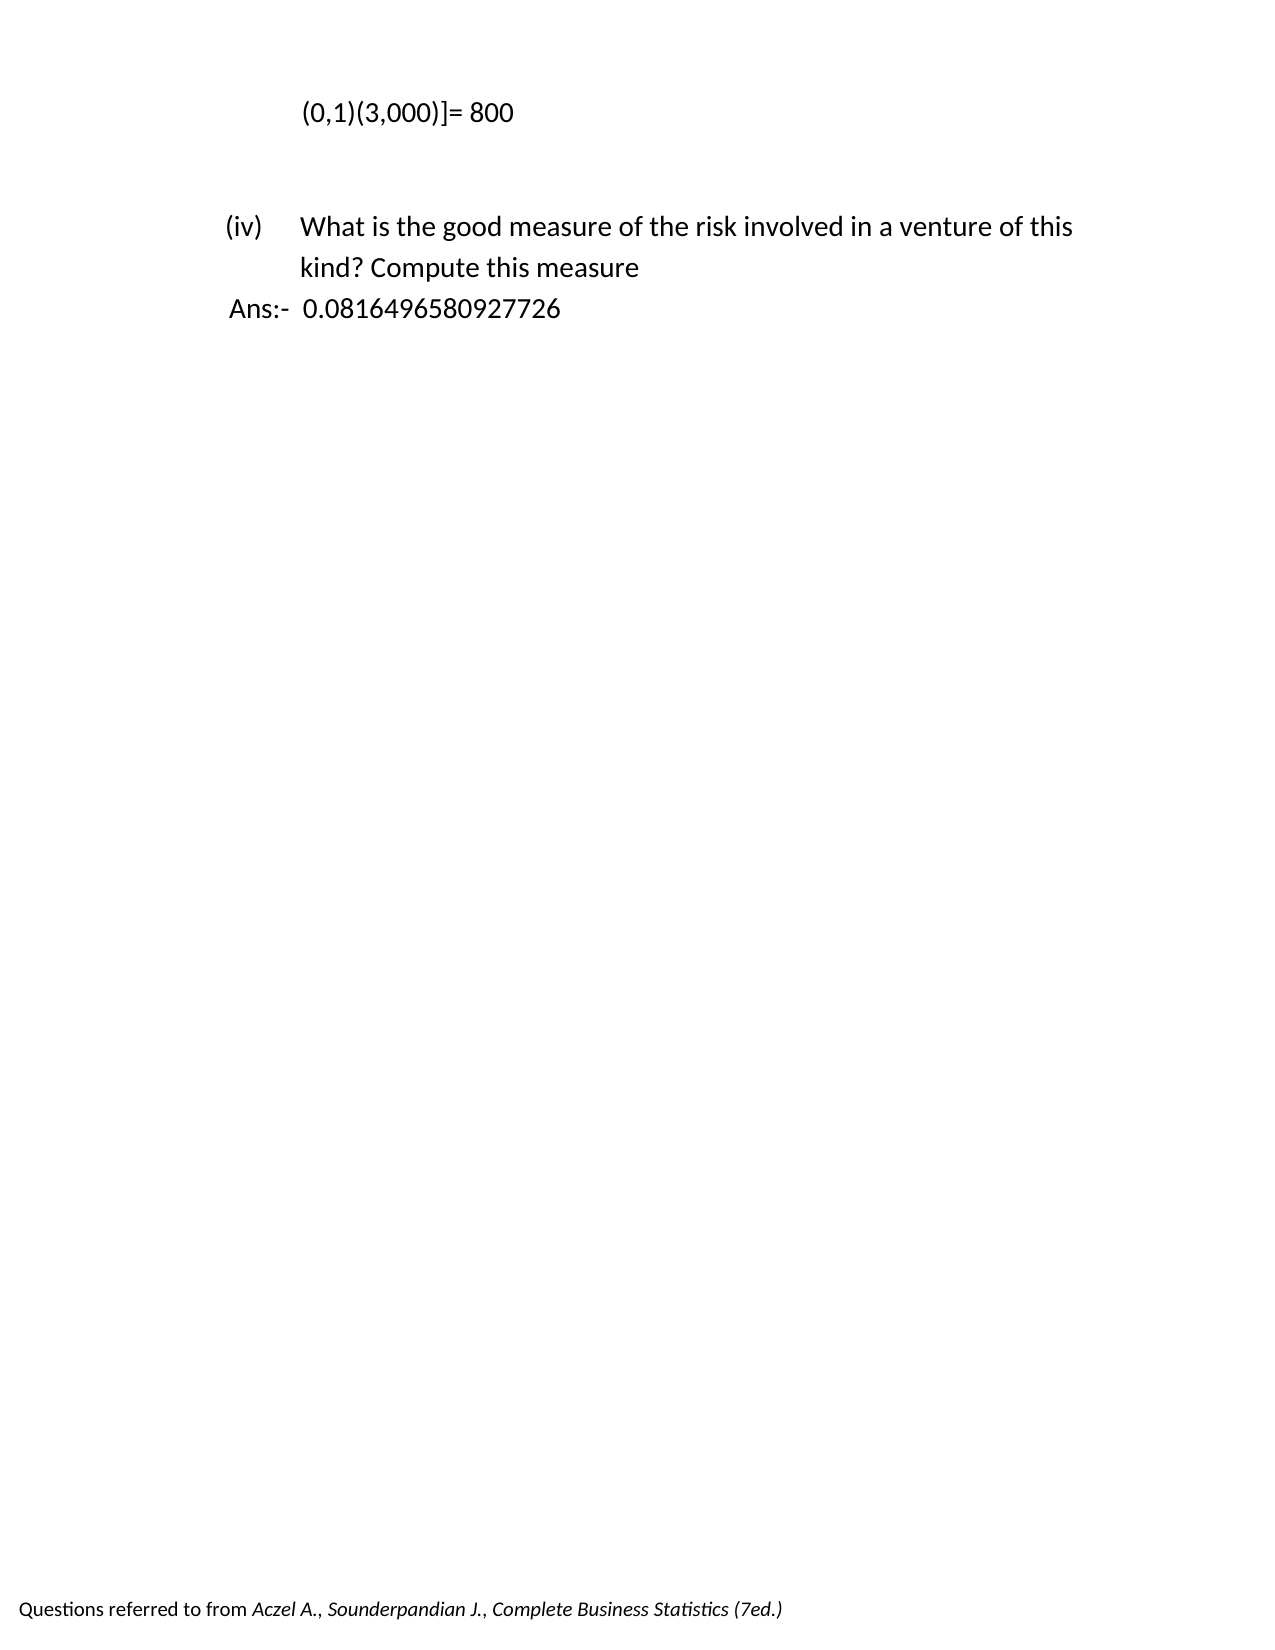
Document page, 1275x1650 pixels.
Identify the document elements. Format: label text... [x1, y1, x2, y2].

text Ans:- 0.0816496580927726 [150, 290, 1125, 325]
list What is the good measure of the risk involved in a venture of this kind? Compute this measure [225, 208, 1125, 284]
text (0,1)(3,000)]= 800 [150, 94, 1125, 129]
